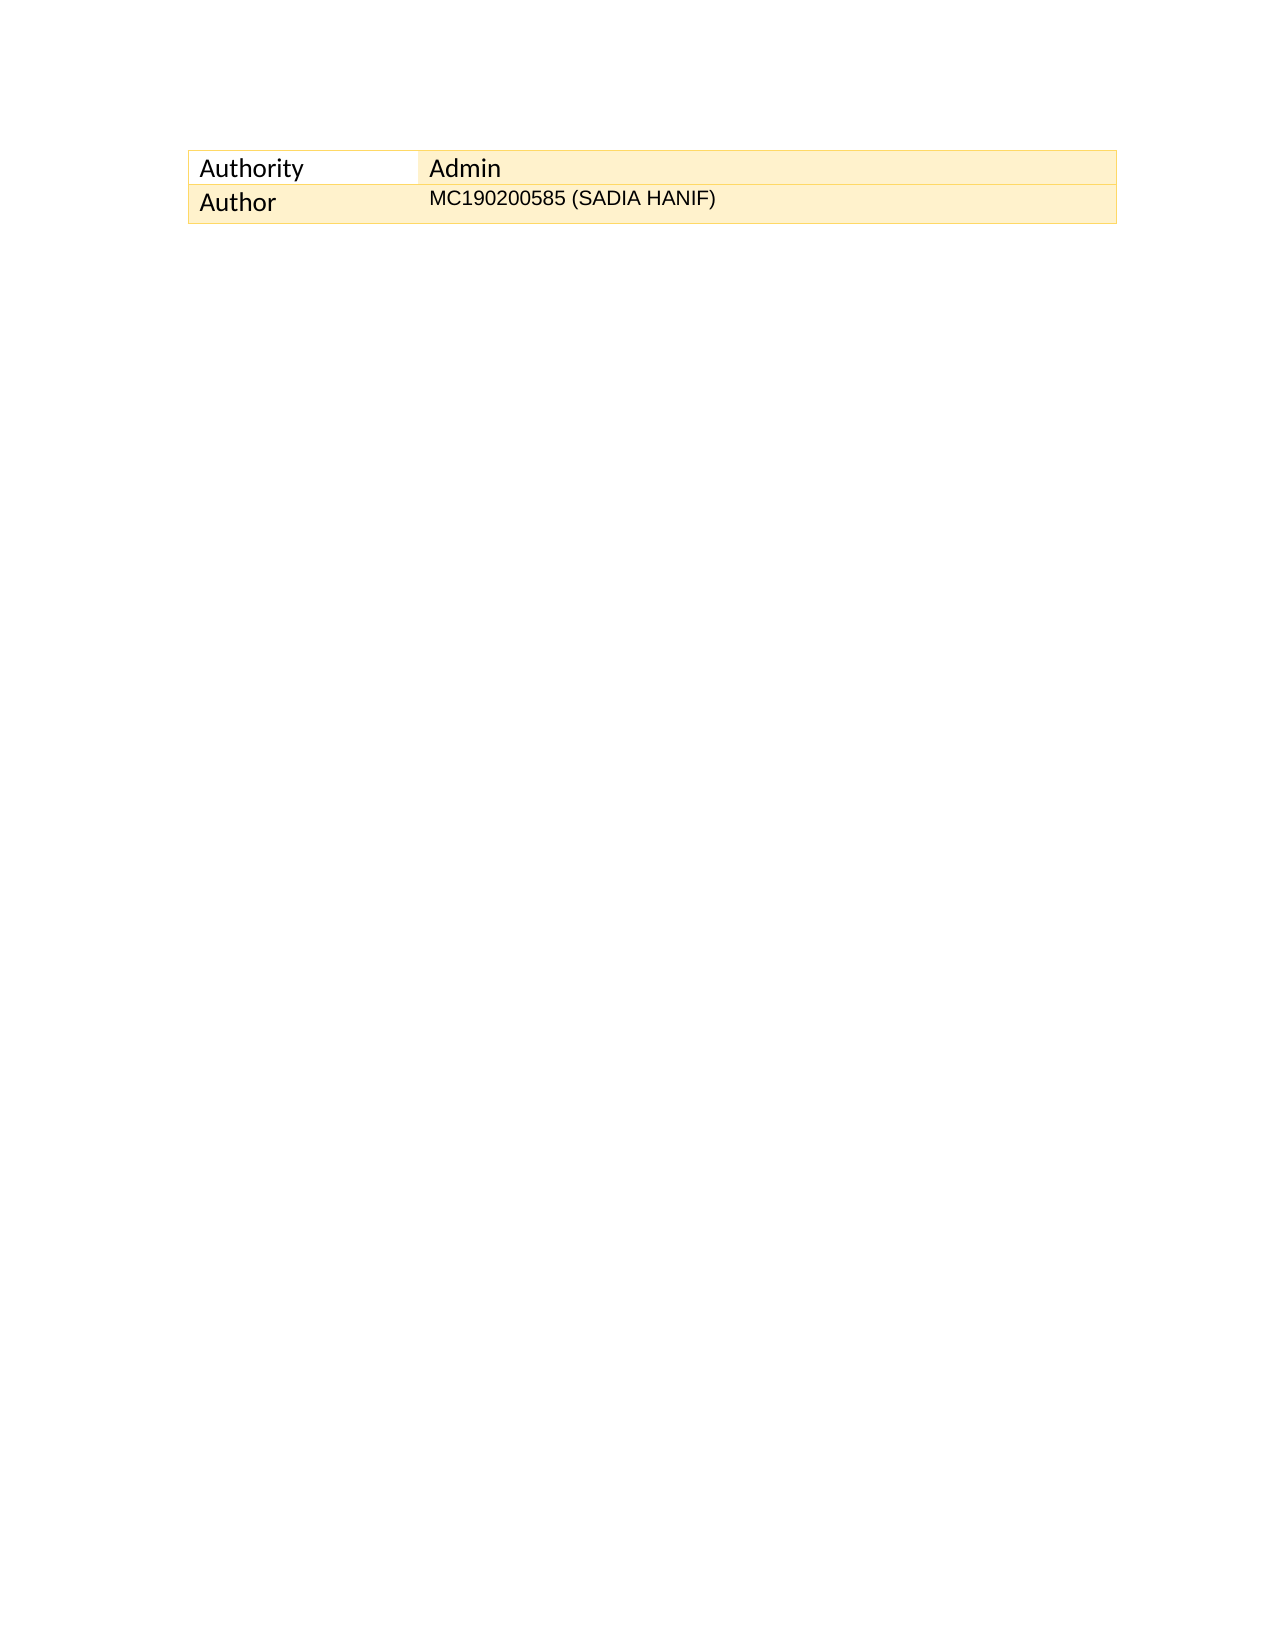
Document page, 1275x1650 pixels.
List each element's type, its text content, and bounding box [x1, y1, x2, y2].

table_cell Authority [189, 151, 418, 184]
table_cell MC190200585 (SADIA HANIF) [418, 185, 1116, 223]
table_cell Author [189, 185, 418, 223]
table_cell Admin [418, 151, 1116, 184]
